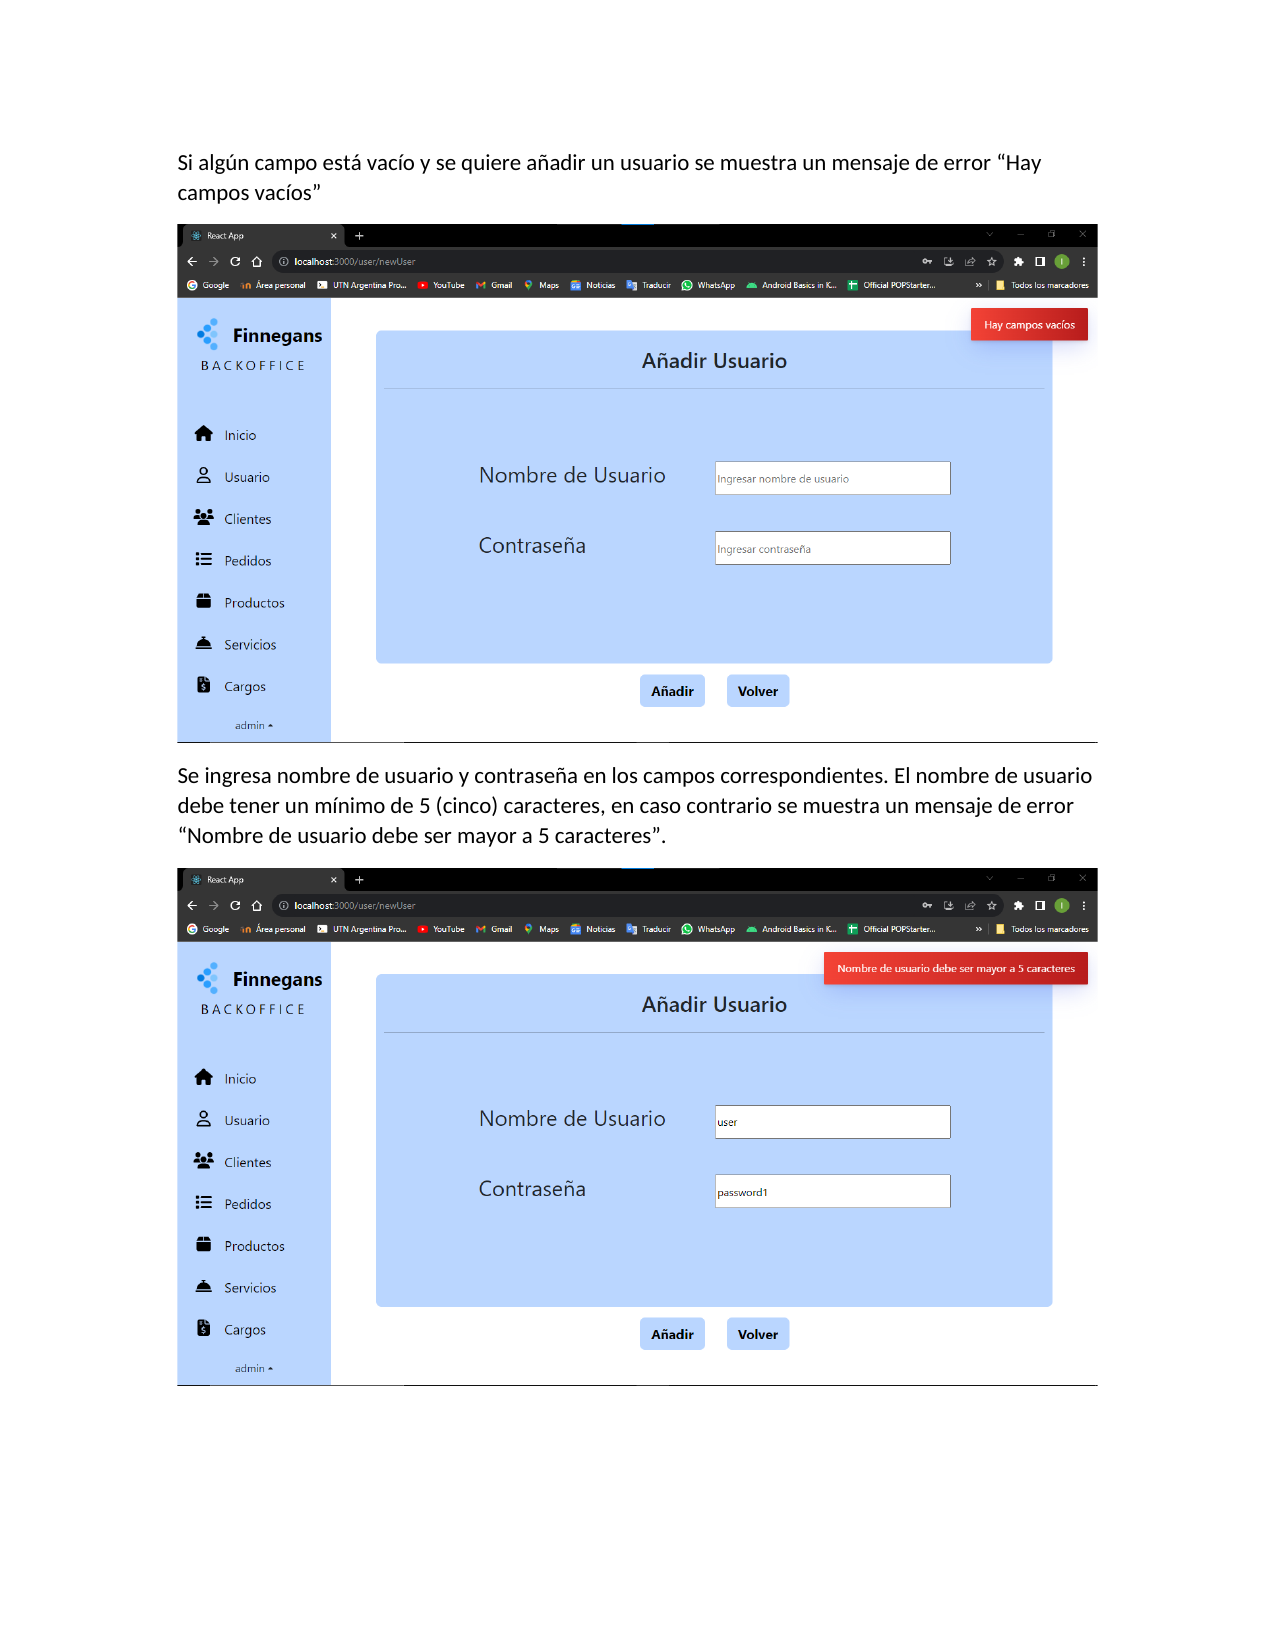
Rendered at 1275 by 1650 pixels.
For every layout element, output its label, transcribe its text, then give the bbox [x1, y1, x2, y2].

picture [177, 868, 1098, 1386]
text Si algún campo está vacío y se quiere añadir un usuario se muestra un mensaje de error “Hay campos vacíos” [177, 148, 1098, 206]
text Se ingresa nombre de usuario y contraseña en los campos correspondientes. El nombre de usuario debe tener un mínimo de 5 (cinco) caracteres, en caso contrario se muestra un mensaje de error “Nombre de usuario debe ser mayor a 5 caracteres”. [177, 761, 1098, 849]
picture [177, 224, 1098, 743]
